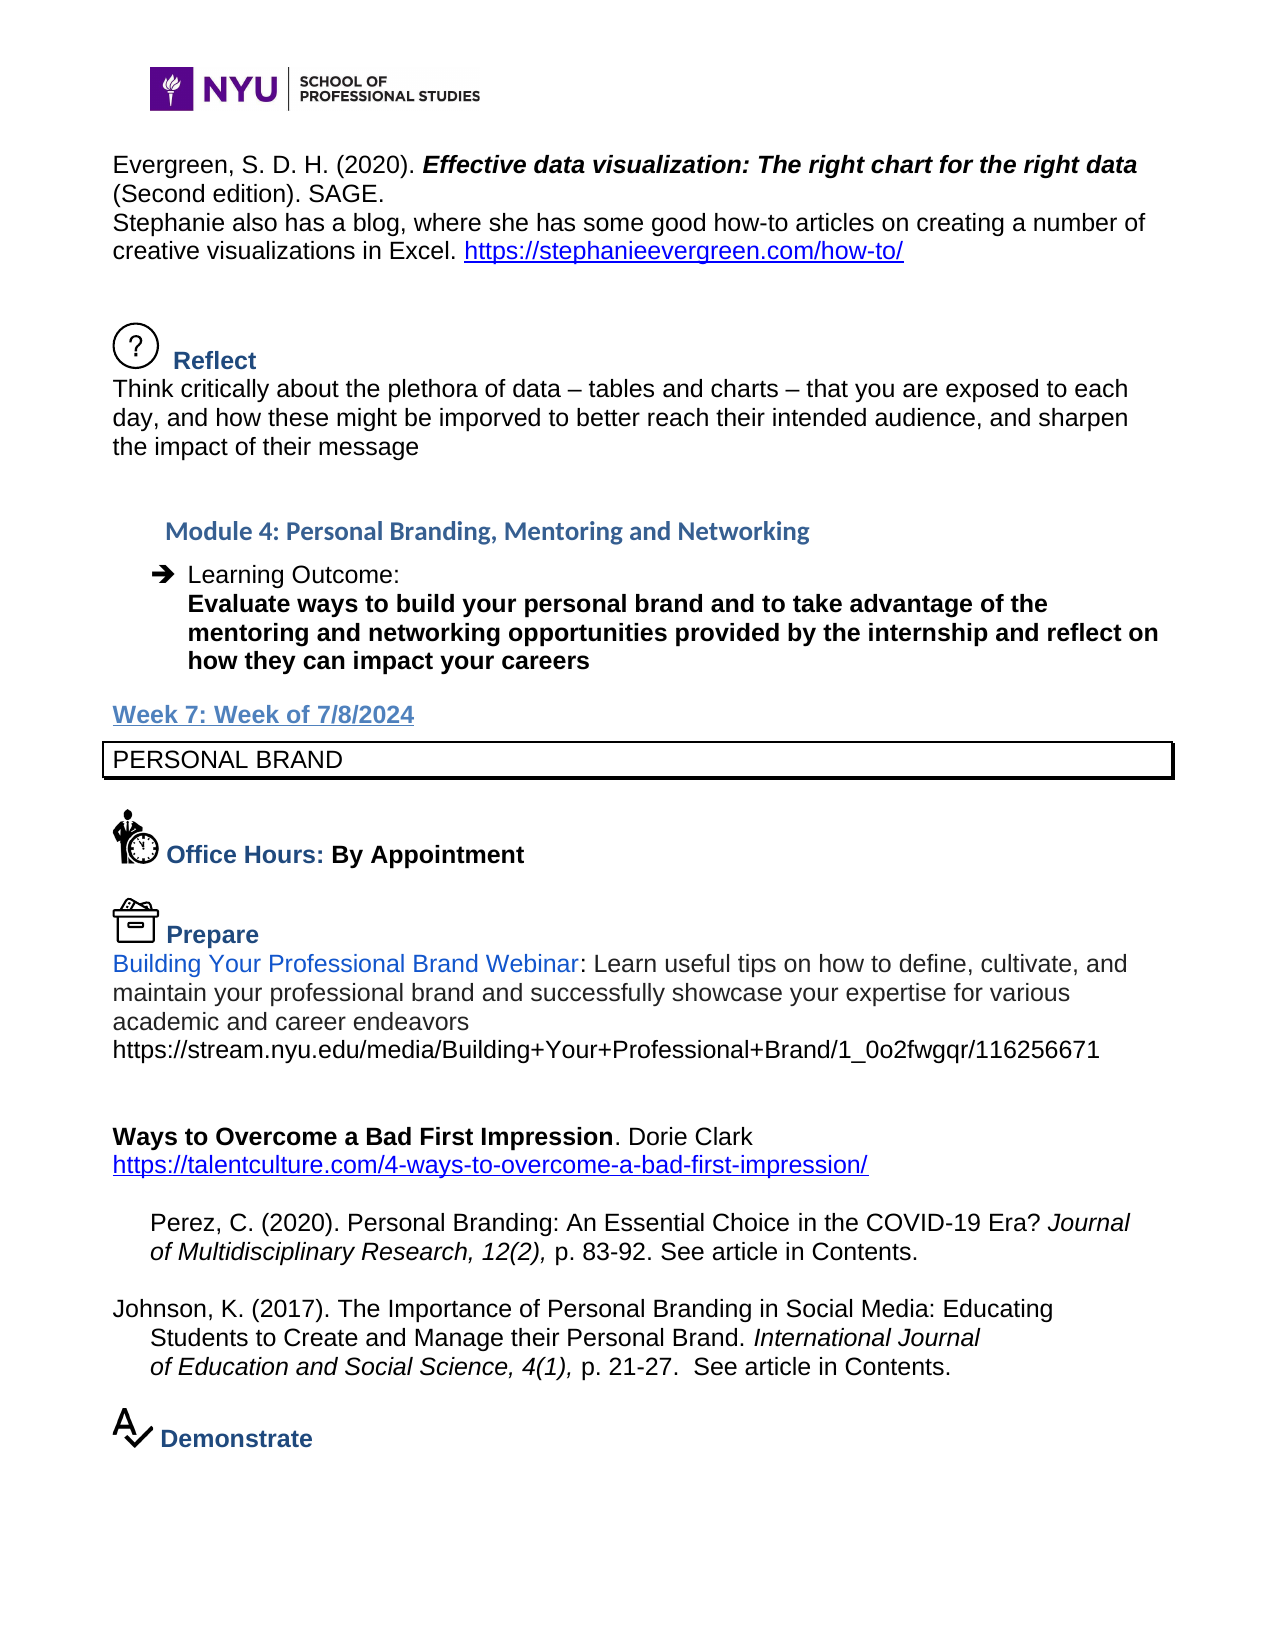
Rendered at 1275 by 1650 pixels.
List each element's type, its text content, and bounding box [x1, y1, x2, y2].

text Building Your Professional Brand Webinar: Learn useful tips on how to define, cultivate, and maintain your professional brand and successfully showcase your expertise for various academic and career endeavors [112, 949, 1162, 1035]
text Perez, C. (2020). Personal Branding: An Essential Choice in the COVID-19 Era? Journal [150, 1208, 1162, 1236]
text Learning Outcome: [150, 560, 1162, 589]
picture [150, 67, 480, 111]
text Johnson, K. (2017). The Importance of Personal Branding in Social Media: Educating [112, 1294, 1162, 1323]
text Module 4: Personal Branding, Mentoring and Networking [165, 514, 1162, 547]
text Think critically about the plethora of data – tables and charts – that you are exposed to each day, and how these might be imporved to better reach their intended audience, and sharpen the impact of their message [112, 374, 1162, 461]
text of Education and Social Science, 4(1), p. 21-27. See article in Contents. [150, 1351, 1162, 1380]
text Ways to Overcome a Bad First Impression. Dorie Clark [112, 1121, 1162, 1150]
text PERSONAL BRAND [104, 743, 1171, 776]
picture [112, 809, 159, 864]
text https://talentculture.com/4-ways-to-overcome-a-bad-first-impression/ [112, 1150, 1162, 1179]
text Evergreen, S. D. H. (2020). Effective data visualization: The right chart for the right data (Second edition). SAGE. [112, 150, 1162, 207]
text Demonstrate [112, 1409, 1162, 1453]
subtitle Week 7: Week of [112, 700, 1162, 729]
text Evaluate ways to build your personal brand and to take advantage of the mentoring and networking opportunities provided by the internship and reflect on how they can impact your careers [150, 589, 1125, 675]
text Stephanie also has a blog, where she has some good how-to articles on creating a number of creative visualizations in Excel. https://stephanieevergreen.com/how-to/ [112, 207, 1162, 265]
text Students to Create and Manage their Personal Brand. International Journal [150, 1323, 1162, 1351]
text Prepare [112, 898, 1162, 949]
text Reflect [112, 322, 1162, 374]
text Office Hours: By Appointment [112, 809, 1162, 869]
text of Multidisciplinary Research, 12(2), p. 83-92. See article in Contents. [150, 1236, 1162, 1265]
text https://stream.nyu.edu/media/Building+Your+Professional+Brand/1_0o2fwgqr/116256671 [112, 1035, 1162, 1064]
